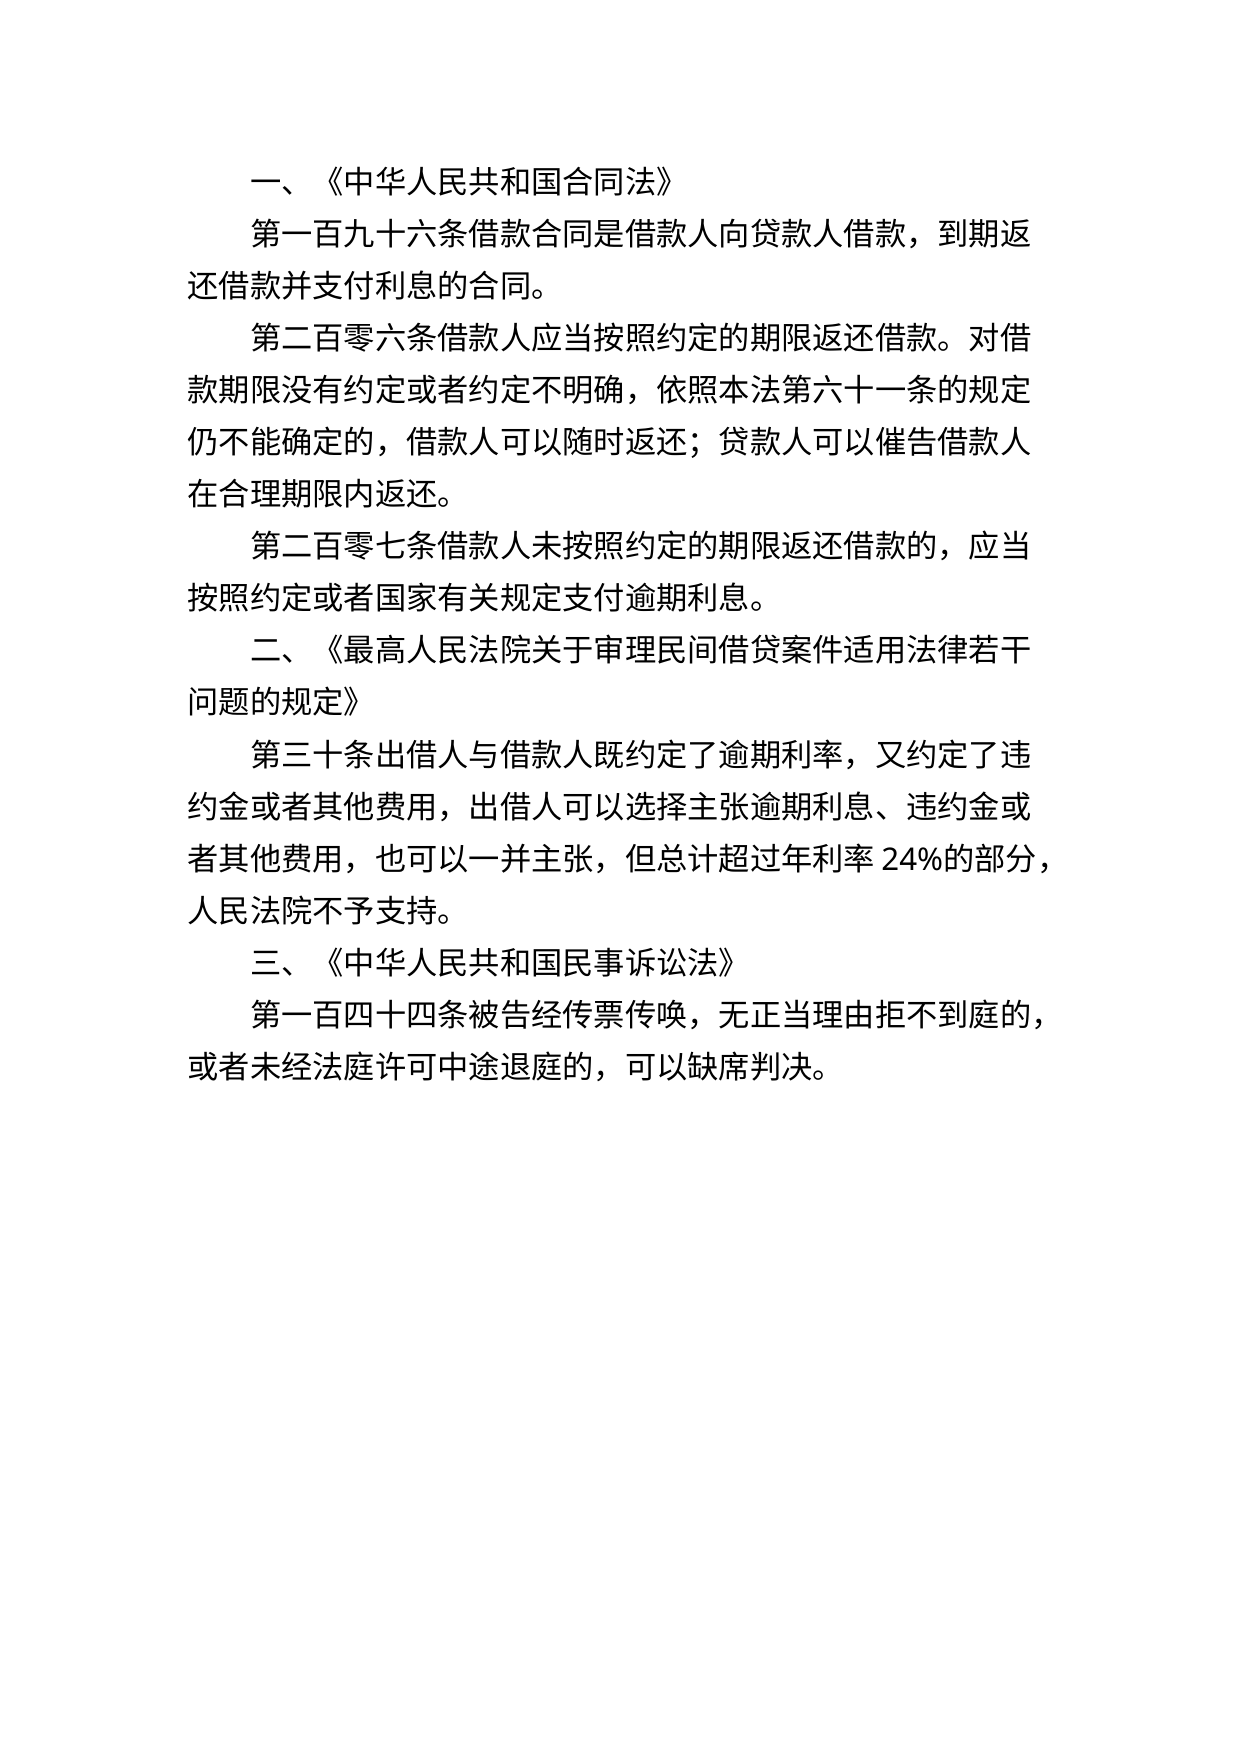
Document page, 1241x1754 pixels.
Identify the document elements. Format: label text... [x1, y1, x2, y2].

text 第二百零七条借款人未按照约定的期限返还借款的，应当按照约定或者国家有关规定支付逾期利息。 [187, 514, 1053, 619]
text 一、《中华人民共和国合同法》 [187, 150, 1053, 202]
text 三、《中华人民共和国民事诉讼法》 [187, 931, 1053, 983]
text 第三十条出借人与借款人既约定了逾期利率，又约定了违约金或者其他费用，出借人可以选择主张逾期利息、违约金或者其他费用，也可以一并主张，但总计超过年利率24%的部分，人民法院不予支持。 [187, 723, 1053, 931]
text 第一百九十六条借款合同是借款人向贷款人借款，到期返还借款并支付利息的合同。 [187, 202, 1053, 306]
text 二、《最高人民法院关于审理民间借贷案件适用法律若干问题的规定》 [187, 619, 1053, 723]
text 第二百零六条借款人应当按照约定的期限返还借款。对借款期限没有约定或者约定不明确，依照本法第六十一条的规定仍不能确定的，借款人可以随时返还；贷款人可以催告借款人在合理期限内返还。 [187, 306, 1053, 514]
text 第一百四十四条被告经传票传唤，无正当理由拒不到庭的，或者未经法庭许可中途退庭的，可以缺席判决。 [187, 983, 1053, 1087]
